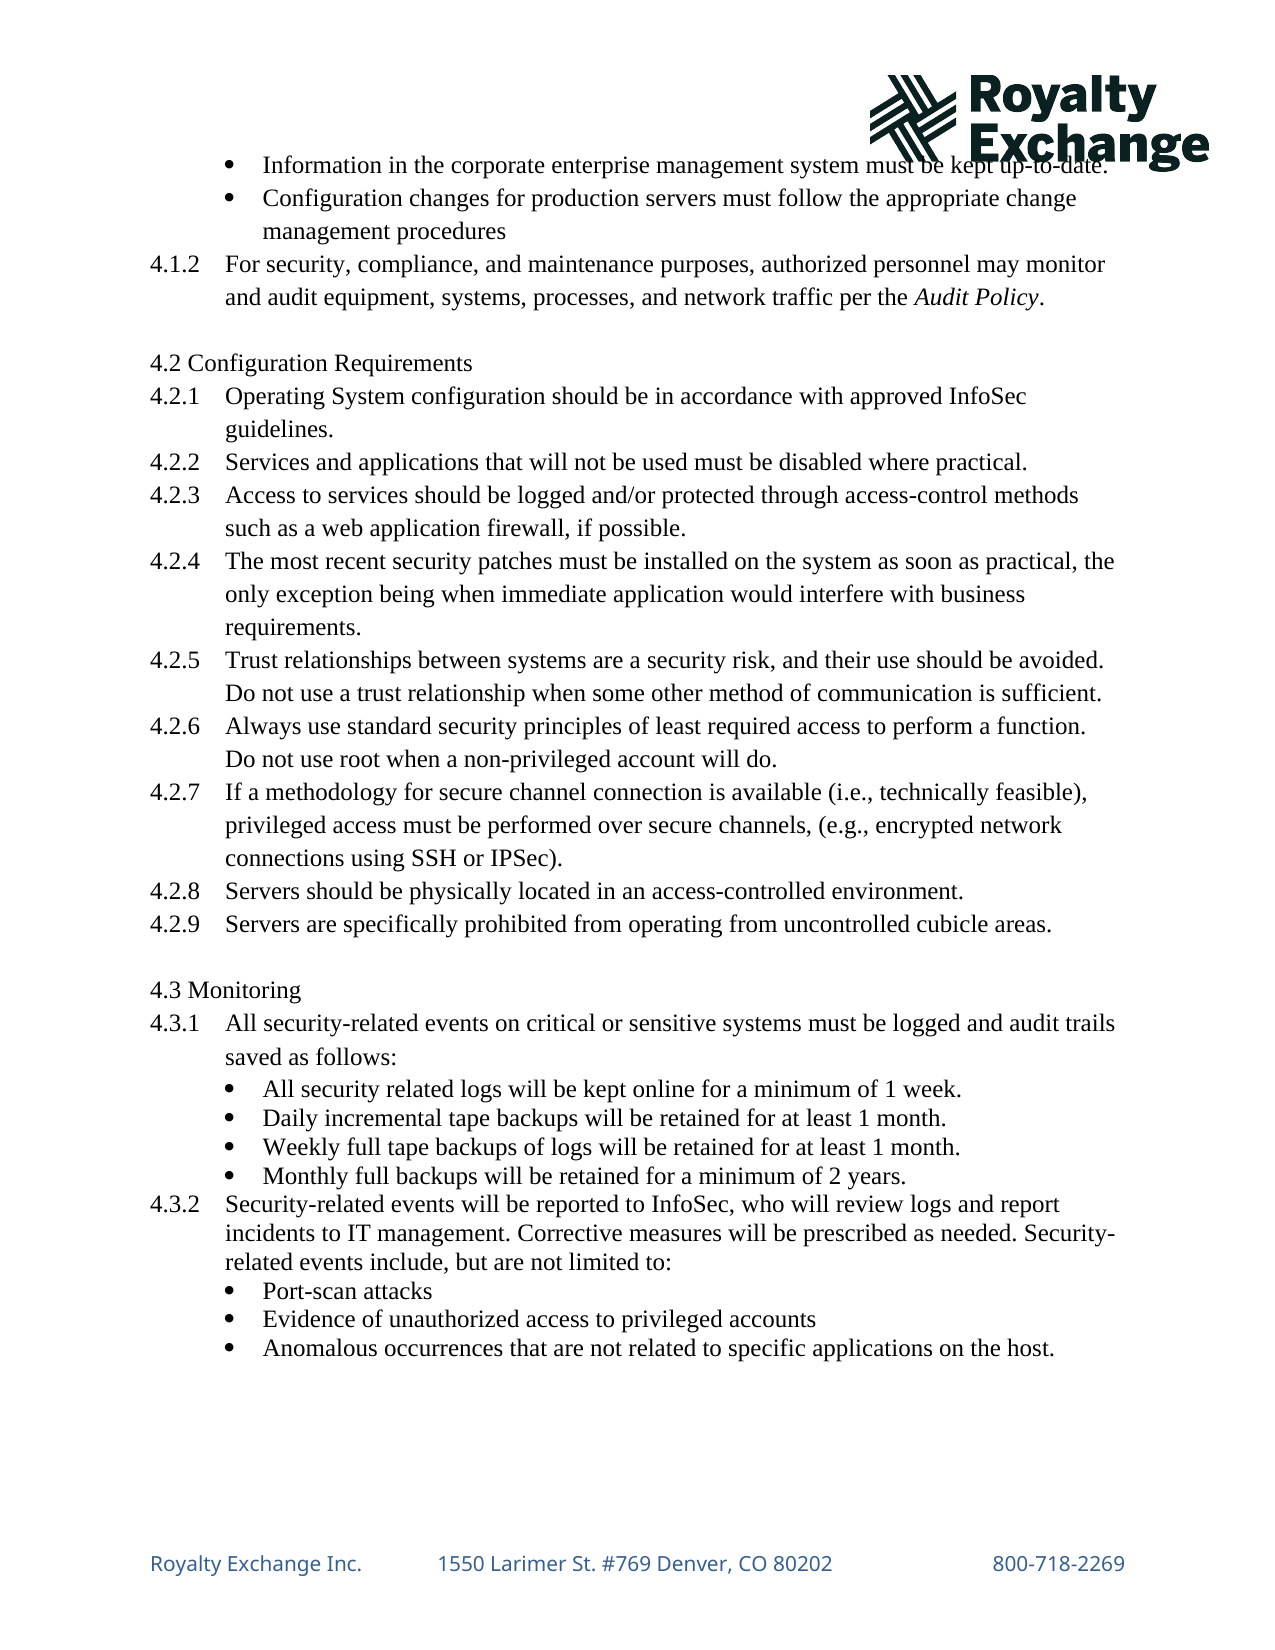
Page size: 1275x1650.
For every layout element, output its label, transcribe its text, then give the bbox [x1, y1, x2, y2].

list Information in the corporate enterprise management system must be kept up-to-date. [225, 150, 1125, 179]
list Weekly full tape backups of logs will be retained for at least 1 month. [225, 1132, 1125, 1161]
list Configuration Requirements [150, 348, 1125, 377]
list Configuration changes for production servers must follow the appropriate change management procedures [225, 183, 1125, 245]
list For security, compliance, and maintenance purposes, authorized personnel may monitor and audit equipment, systems, processes, and network traffic per the Audit Policy. [150, 249, 1125, 311]
list Access to services should be logged and/or protected through access-control methods such as a web application firewall, if possible. [150, 480, 1125, 542]
list Always use standard security principles of least required access to perform a function. Do not use root when a non-privileged account will do. [150, 711, 1125, 773]
list Trust relationships between systems are a security risk, and their use should be avoided. Do not use a trust relationship when some other method of communication is sufficient. [150, 645, 1125, 707]
list Servers should be physically located in an access-controlled environment. [150, 876, 1125, 905]
list Anomalous occurrences that are not related to specific applications on the host. [225, 1333, 1125, 1362]
list Port-scan attacks [225, 1276, 1125, 1304]
list Monitoring [150, 976, 1125, 1004]
list Daily incremental tape backups will be retained for at least 1 month. [225, 1103, 1125, 1132]
list Monthly full backups will be retained for a minimum of 2 years. [225, 1161, 1125, 1189]
list Evidence of unauthorized access to privileged accounts [225, 1304, 1125, 1333]
list Security-related events will be reported to InfoSec, who will review logs and report incidents to IT management. Corrective measures will be prescribed as needed. Security-related events include, but are not limited to: [150, 1189, 1125, 1276]
list Operating System configuration should be in accordance with approved InfoSec guidelines. [150, 381, 1125, 443]
list The most recent security patches must be installed on the system as soon as practical, the only exception being when immediate application would interfere with business requirements. [150, 546, 1125, 641]
picture [870, 75, 1210, 172]
list If a methodology for secure channel connection is available (i.e., technically feasible), privileged access must be performed over secure channels, (e.g., encrypted network connections using SSH or IPSec). [150, 777, 1125, 872]
list All security-related events on critical or sensitive systems must be logged and audit trails saved as follows: [150, 1008, 1125, 1070]
list All security related logs will be kept online for a minimum of 1 week. [225, 1074, 1125, 1103]
list Services and applications that will not be used must be disabled where practical. [150, 447, 1125, 476]
list Servers are specifically prohibited from operating from uncontrolled cubicle areas. [150, 909, 1125, 938]
